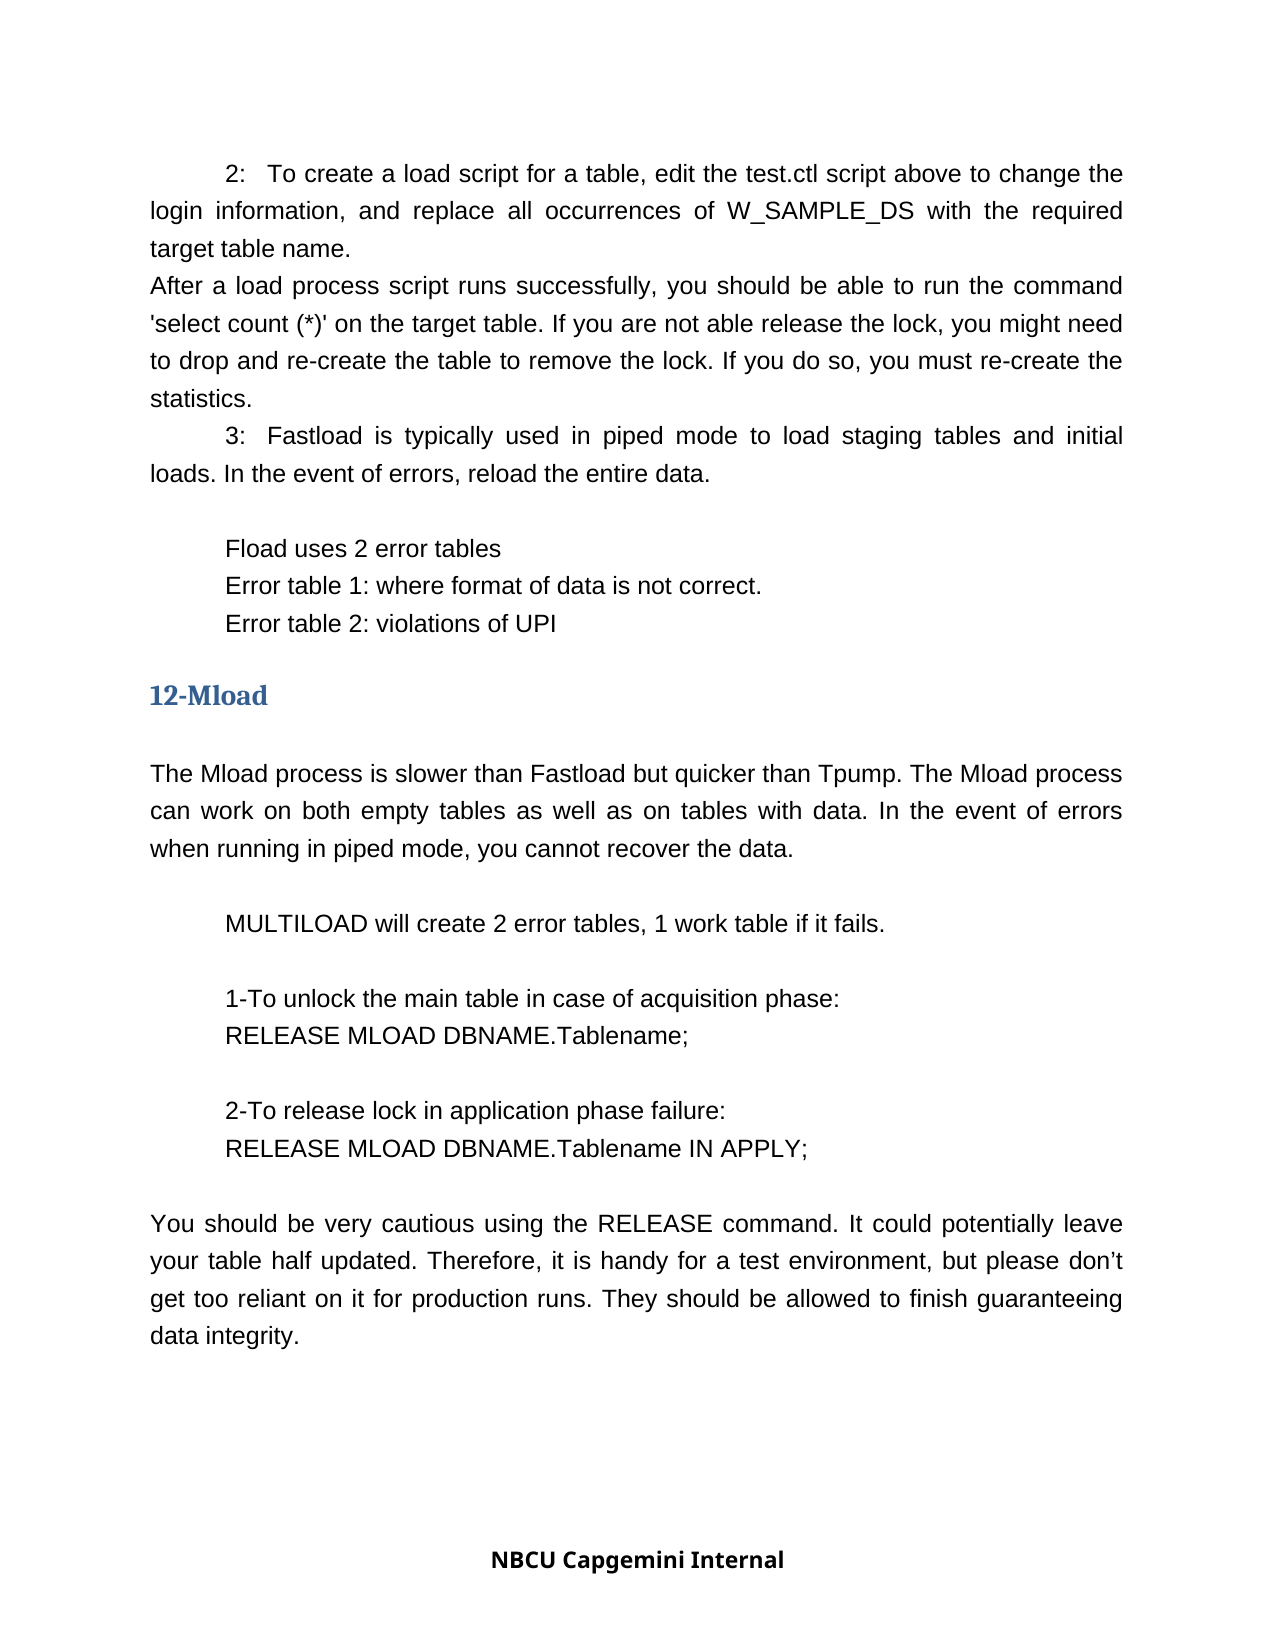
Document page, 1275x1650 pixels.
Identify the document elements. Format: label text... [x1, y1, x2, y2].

text You should be very cautious using the RELEASE command. It could potentially leave your table half updated. Therefore, it is handy for a test environment, but please don’t get too reliant on it for production runs. They should be allowed to finish guaranteeing data integrity. [150, 1200, 1125, 1350]
text 2: To create a load script for a table, edit the test.ctl script above to change the login information, and replace all occurrences of W_SAMPLE_DS with the required target table name. [150, 150, 1125, 262]
text 2-To release lock in application phase failure: [150, 1087, 1125, 1125]
text The Mload process is slower than Fastload but quicker than Tpump. The Mload process can work on both empty tables as well as on tables with data. In the event of errors when running in piped mode, you cannot recover the data. [150, 750, 1125, 862]
text 12-Mload [150, 675, 1125, 712]
text After a load process script runs successfully, you should be able to run the command 'select count (*)' on the target table. If you are not able release the lock, you might need to drop and re-create the table to remove the lock. If you do so, you must re-create the statistics. [150, 262, 1125, 412]
text Fload uses 2 error tables Error table 1: where format of data is not correct. [225, 525, 1125, 600]
text MULTILOAD will create 2 error tables, 1 work table if it fails. 1-To unlock the main table in case of acquisition phase: [225, 900, 1125, 1012]
text Error table 2: violations of UPI [150, 600, 1125, 637]
text RELEASE MLOAD DBNAME.Tablename IN APPLY; [150, 1125, 1125, 1162]
text 3: Fastload is typically used in piped mode to load staging tables and initial loads. In the event of errors, reload the entire data. [150, 412, 1125, 487]
text RELEASE MLOAD DBNAME.Tablename; [150, 1012, 1125, 1050]
